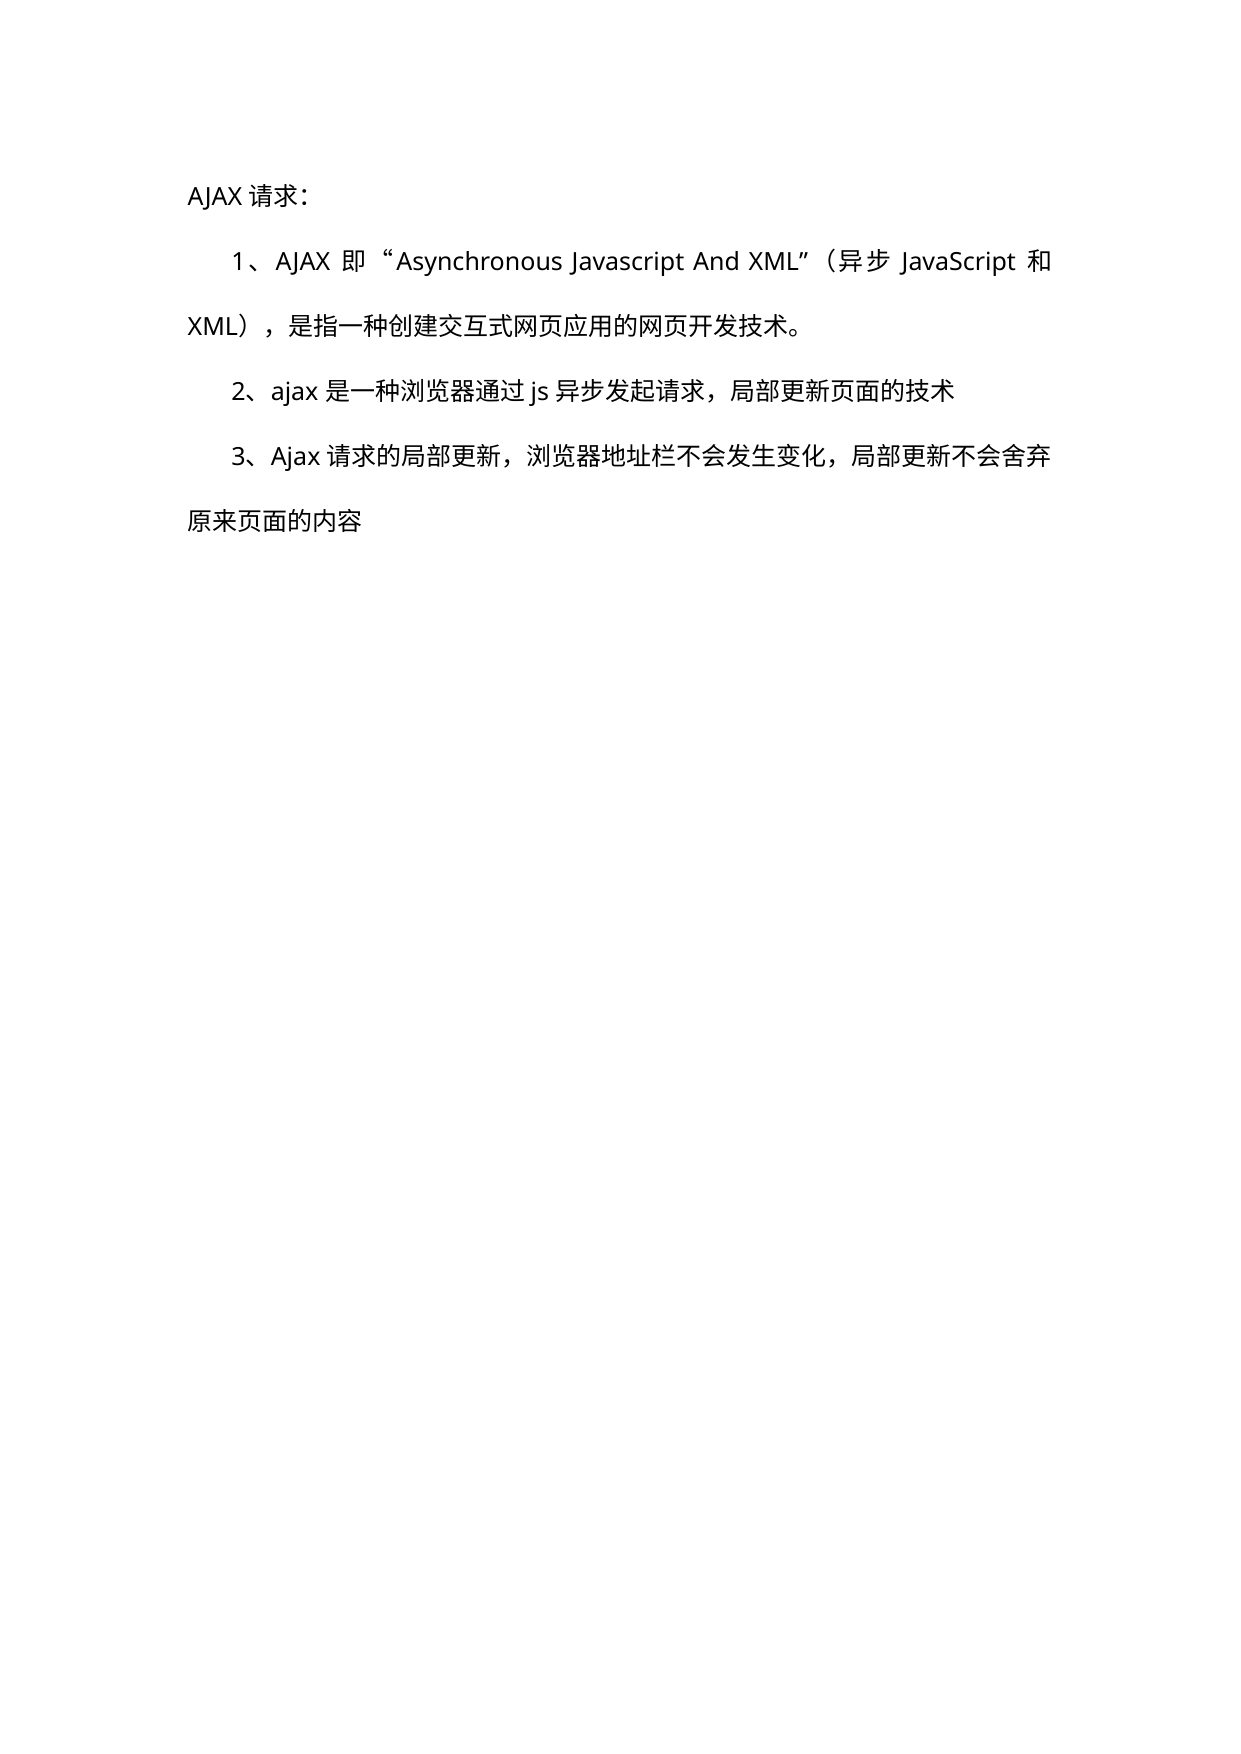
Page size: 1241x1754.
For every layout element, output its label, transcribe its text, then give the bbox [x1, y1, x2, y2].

text 3、Ajax 请求的局部更新，浏览器地址栏不会发生变化，局部更新不会舍弃原来页面的内容 [187, 422, 1053, 552]
text 1、AJAX 即“Asynchronous Javascript And XML”（异步 JavaScript 和 XML），是指一种创建交互式网页应用的网页开发技术。 [187, 227, 1053, 357]
text 2、ajax 是一种浏览器通过 js 异步发起请求，局部更新页面的技术 [187, 357, 1053, 422]
text AJAX 请求： [187, 162, 1053, 227]
